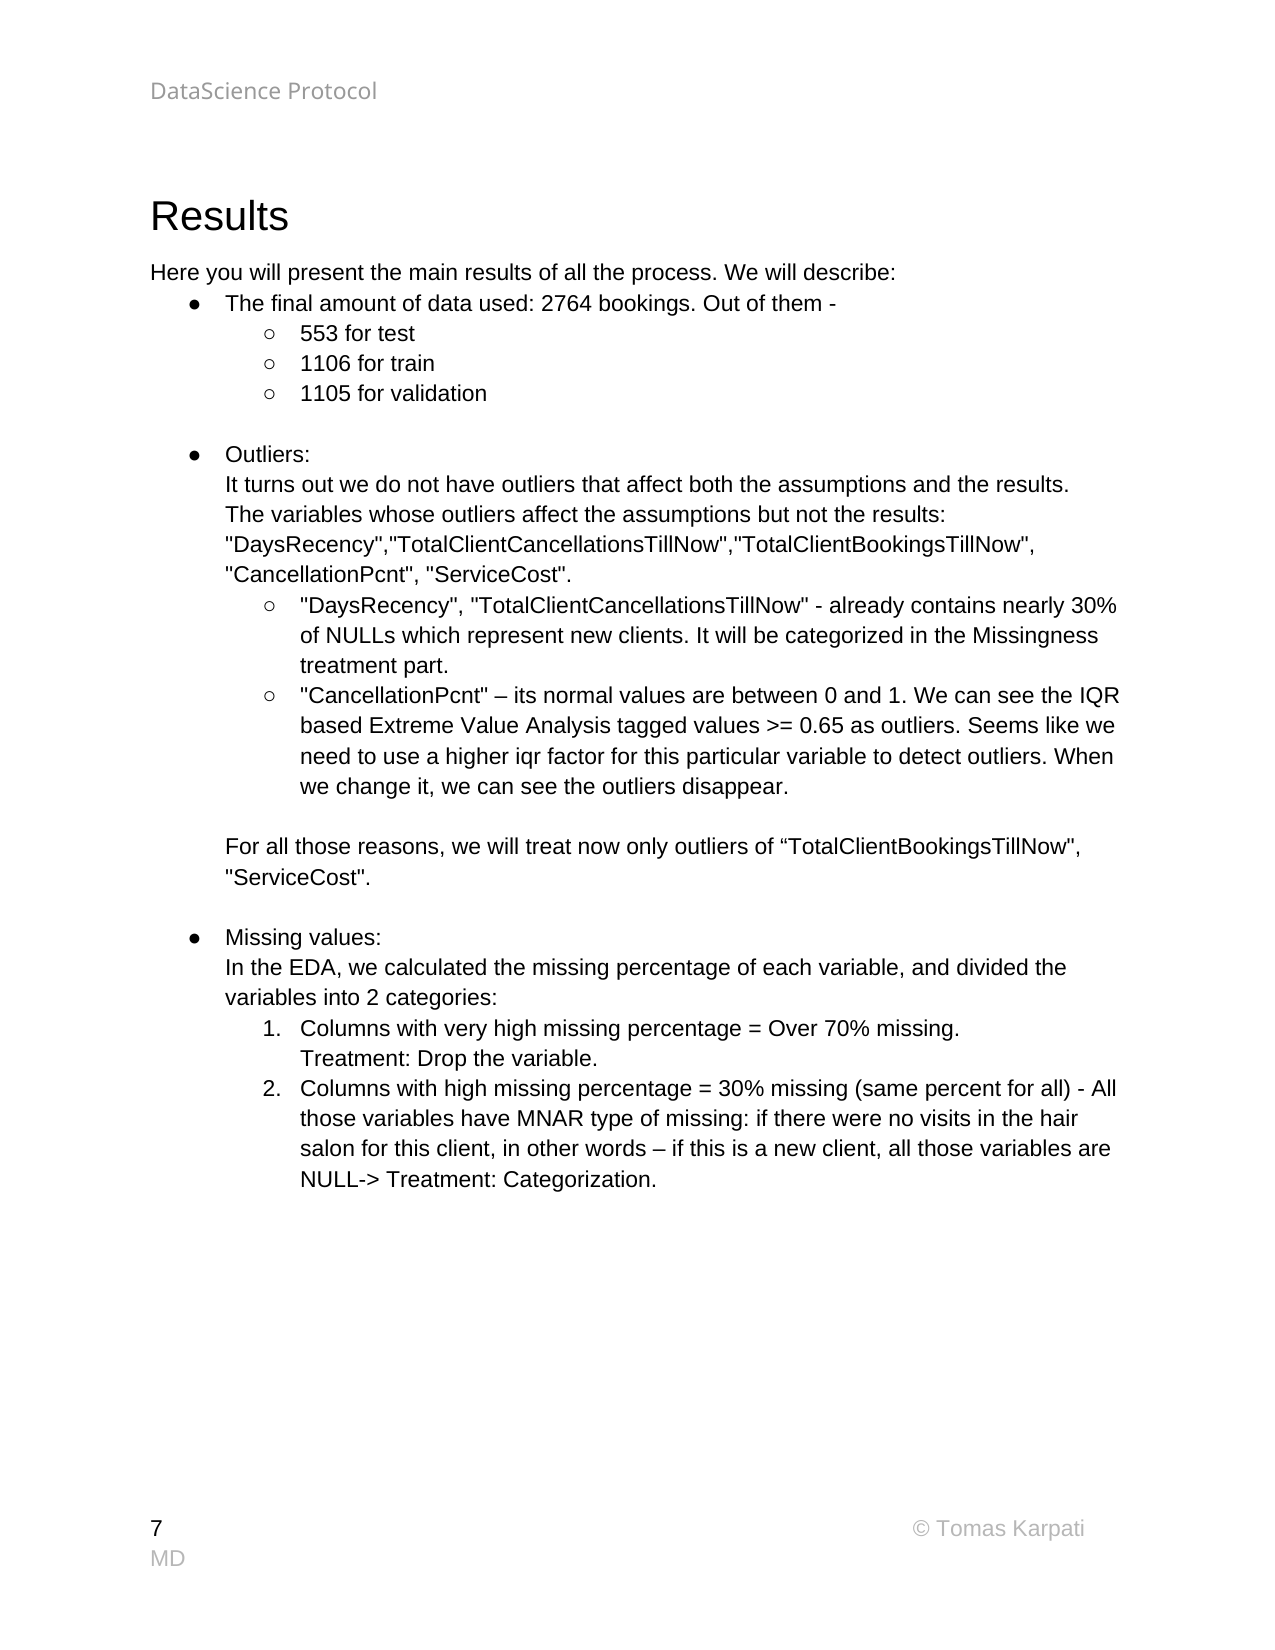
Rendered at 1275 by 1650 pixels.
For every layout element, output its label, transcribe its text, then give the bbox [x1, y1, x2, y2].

list 1106 for train [262, 350, 1125, 376]
list 553 for test [262, 320, 1125, 346]
list Columns with high missing percentage = 30% missing (same percent for all) - All those variables have MNAR type of missing: if there were no visits in the hair salon for this client, in other words – if this is a new client, all those variables are NULL-> Treatment: Categorization. [262, 1075, 1125, 1192]
text "CancellationPcnt", "ServiceCost". [225, 561, 1125, 588]
list "DaysRecency", "TotalClientCancellationsTillNow" - already contains nearly 30% of NULLs which represent new clients. It will be categorized in the Missingness treatment part. [262, 592, 1125, 678]
list The final amount of data used: 2764 bookings. Out of them - [187, 289, 1125, 316]
list Columns with very high missing percentage = Over 70% missing. Treatment: Drop the variable. [262, 1014, 1125, 1071]
subtitle Results [150, 192, 1125, 239]
text "DaysRecency","TotalClientCancellationsTillNow","TotalClientBookingsTillNow", [225, 531, 1125, 557]
list Missing values: [187, 924, 1125, 950]
text Here you will present the main results of all the process. We will describe: [150, 259, 1125, 286]
text For all those reasons, we will treat now only outliers of “TotalClientBookingsTillNow", "ServiceCost". [225, 803, 1125, 890]
list 1105 for validation [262, 380, 1125, 406]
list "CancellationPcnt" – its normal values are between 0 and 1. We can see the IQR based Extreme Value Analysis tagged values >= 0.65 as outliers. Seems like we need to use a higher iqr factor for this particular variable to detect outliers. When we change it, we can see the outliers disappear. [262, 682, 1125, 799]
text In the EDA, we calculated the missing percentage of each variable, and divided the variables into 2 categories: [225, 954, 1125, 1011]
list Outliers: It turns out we do not have outliers that affect both the assumptions and the results. The variables whose outliers affect the assumptions but not the results: [187, 441, 1125, 527]
